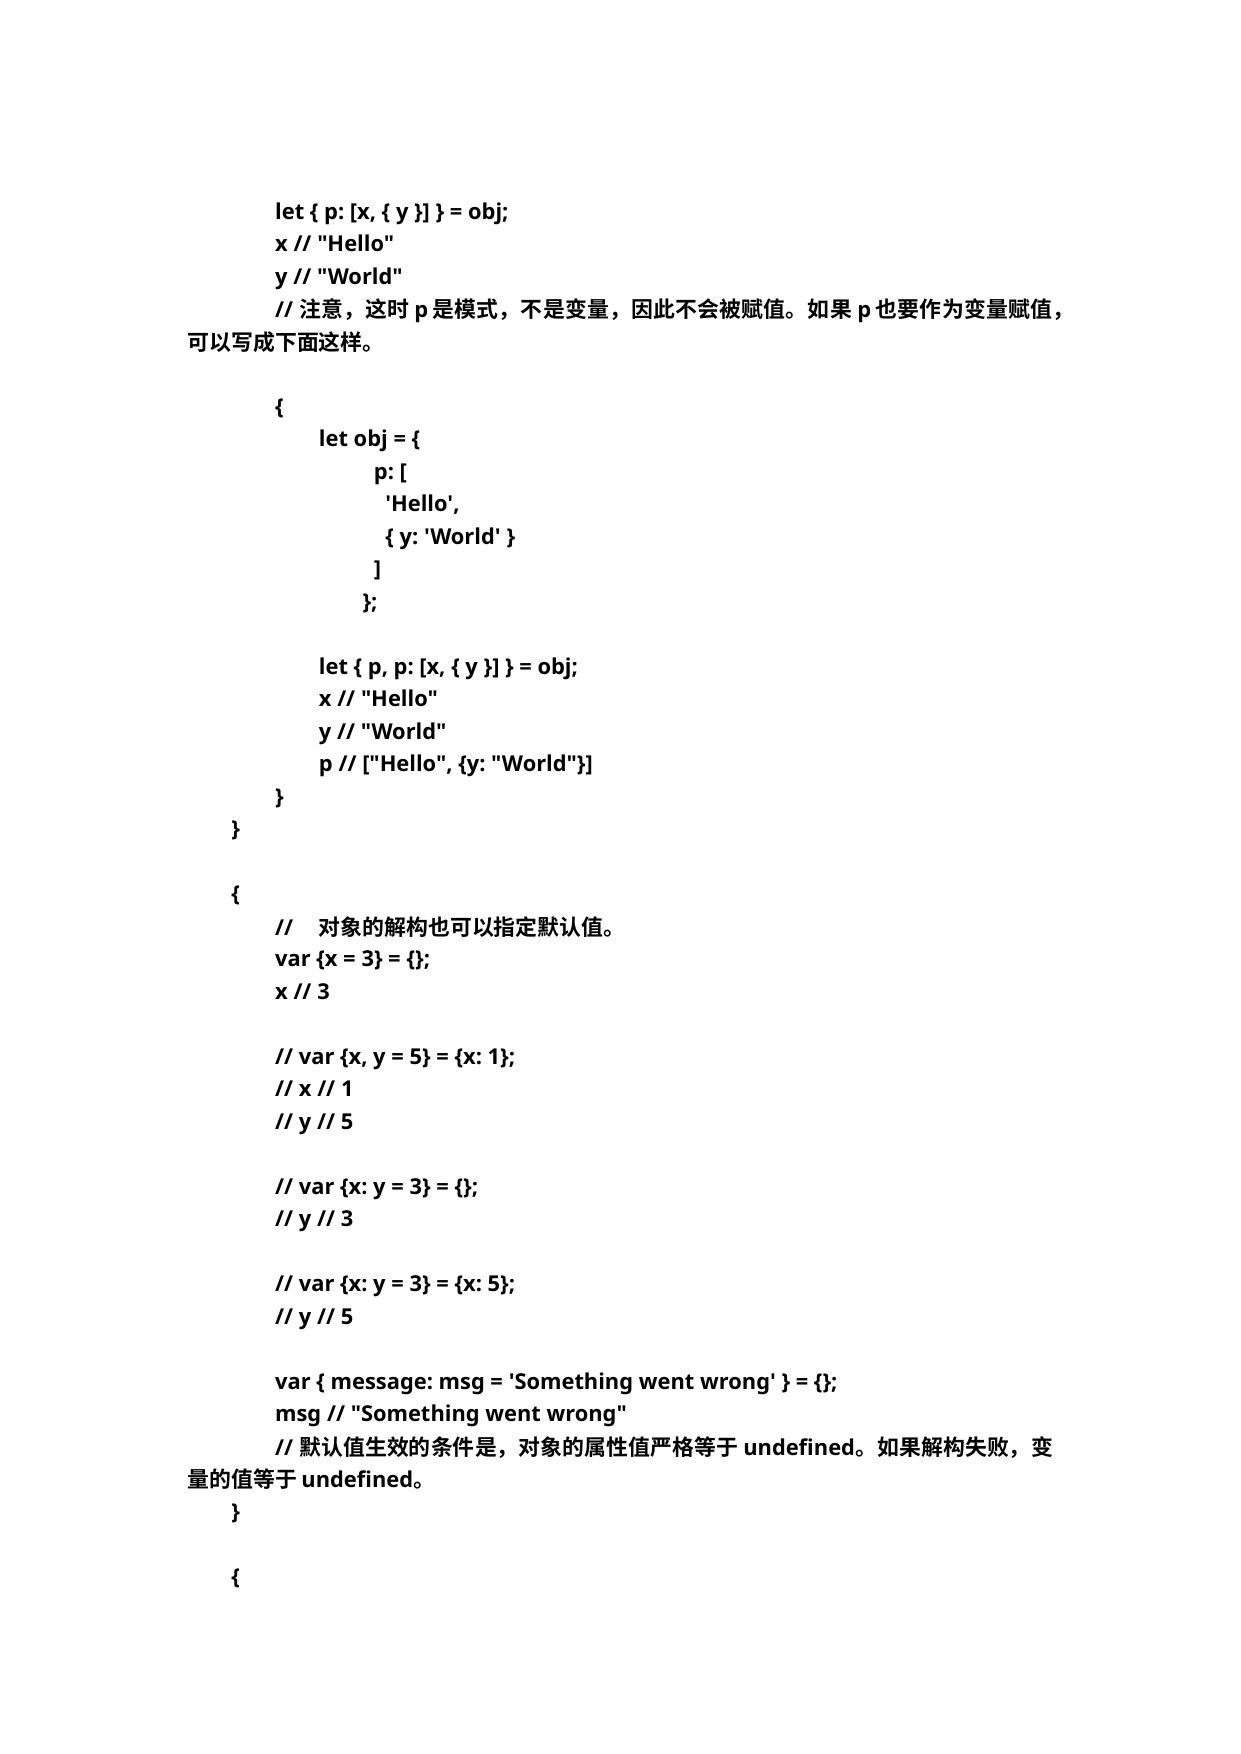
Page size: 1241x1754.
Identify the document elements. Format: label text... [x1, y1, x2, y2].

text // var {x: y = 3} = {x: 5}; [187, 1267, 1053, 1299]
text var { message: msg = 'Something went wrong' } = {}; [187, 1364, 1053, 1397]
text p // ["Hello", {y: "World"}] [187, 747, 1053, 779]
text p: [ [187, 454, 1053, 487]
text 'Hello', [187, 487, 1053, 519]
text ] [187, 552, 1053, 584]
text // var {x, y = 5} = {x: 1}; [187, 1039, 1053, 1072]
text // x // 1 [187, 1072, 1053, 1104]
text // 对象的解构也可以指定默认值。 [187, 909, 1053, 942]
text x // "Hello" [187, 682, 1053, 714]
text y // "World" [187, 714, 1053, 747]
text y // "World" [187, 259, 1053, 292]
text let { p, p: [x, { y }] } = obj; [187, 649, 1053, 682]
text msg // "Something went wrong" [187, 1397, 1053, 1429]
text { y: 'World' } [187, 519, 1053, 552]
text { [187, 389, 1053, 422]
text } [187, 779, 1053, 812]
text x // "Hello" [187, 227, 1053, 259]
text let { p: [x, { y }] } = obj; [187, 194, 1053, 227]
text { [187, 877, 1053, 909]
text // 注意，这时p是模式，不是变量，因此不会被赋值。如果p也要作为变量赋值，可以写成下面这样。 [187, 292, 1053, 357]
text { [187, 1559, 1053, 1592]
text var {x = 3} = {}; [187, 942, 1053, 974]
text } [187, 812, 1053, 844]
text // y // 3 [187, 1202, 1053, 1234]
text } [187, 1494, 1053, 1527]
text }; [187, 584, 1053, 617]
text x // 3 [187, 974, 1053, 1007]
text // 默认值生效的条件是，对象的属性值严格等于undefined。如果解构失败，变量的值等于undefined。 [187, 1429, 1053, 1494]
text let obj = { [187, 422, 1053, 454]
text // y // 5 [187, 1104, 1053, 1137]
text // y // 5 [187, 1299, 1053, 1332]
text // var {x: y = 3} = {}; [187, 1169, 1053, 1202]
